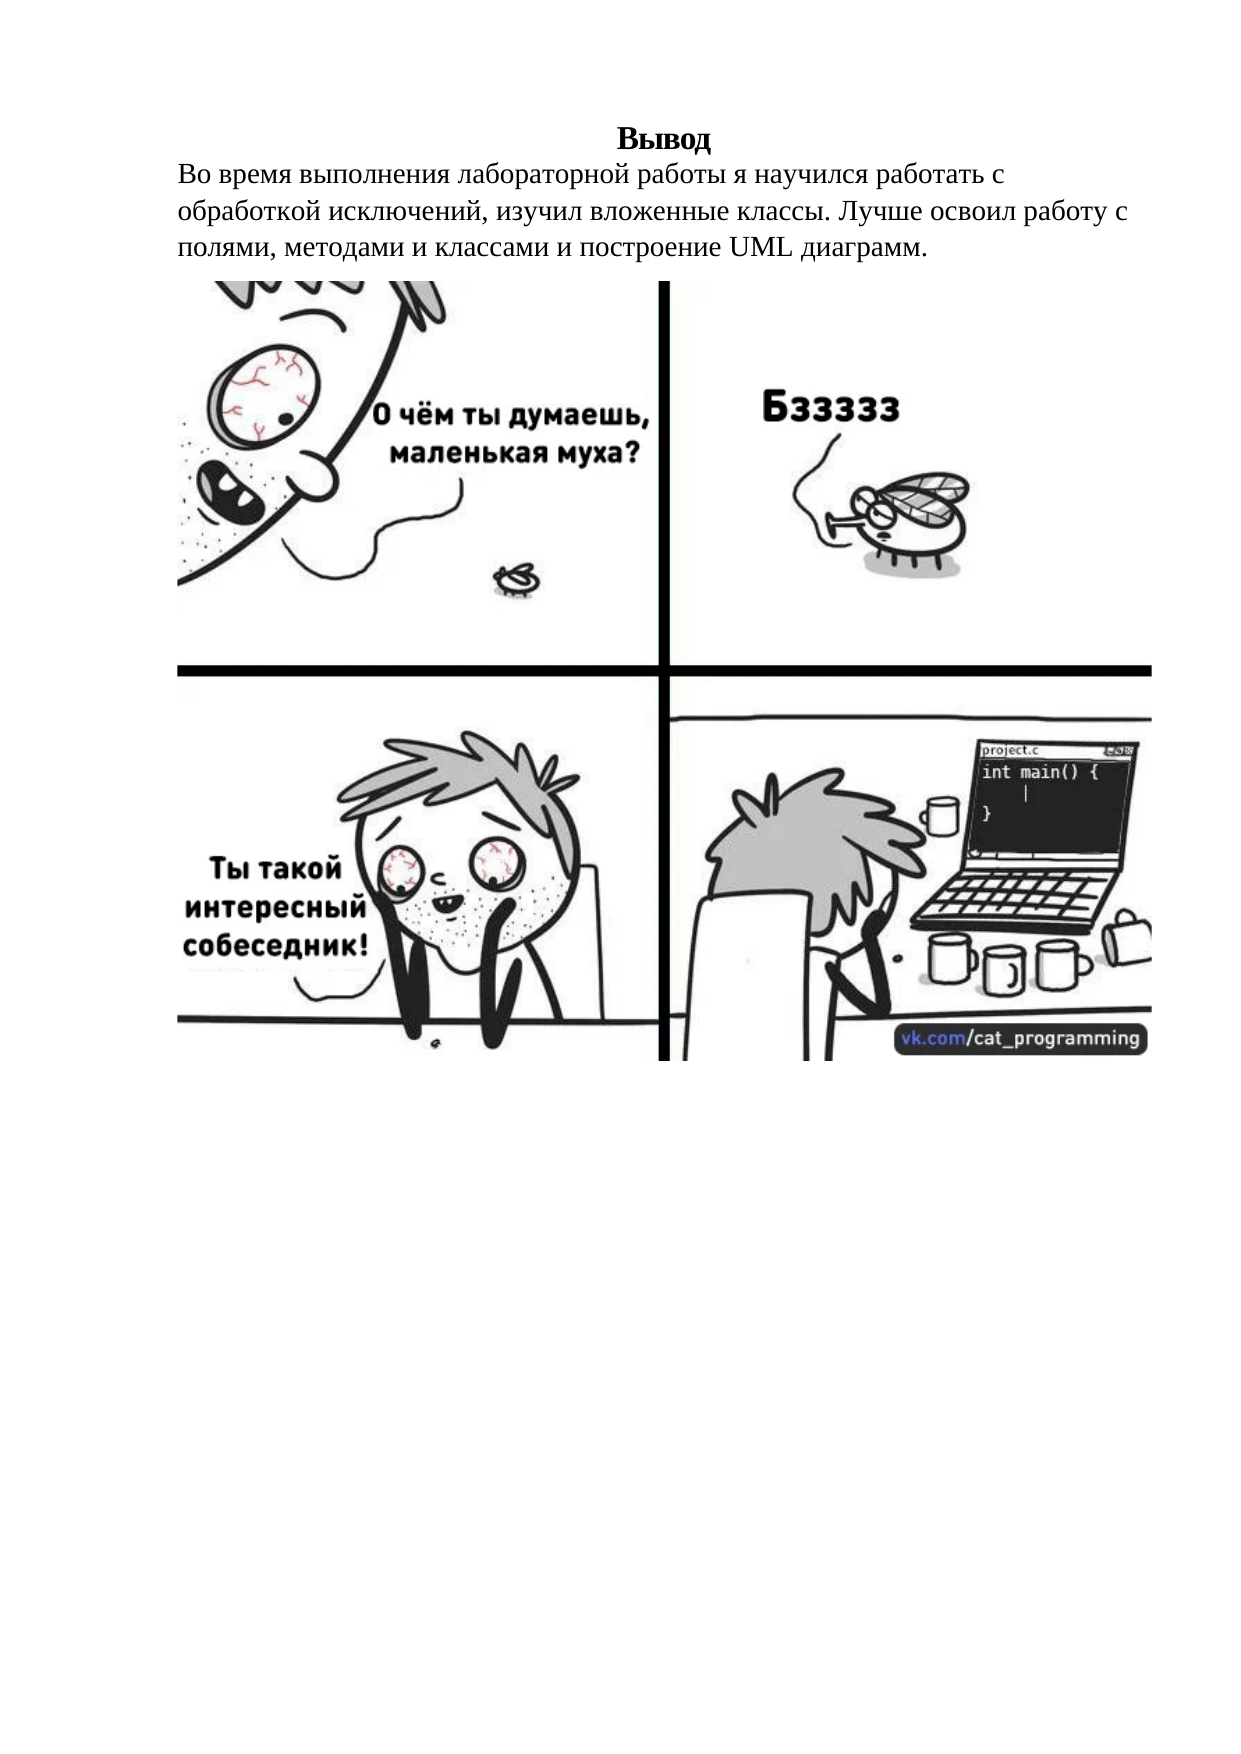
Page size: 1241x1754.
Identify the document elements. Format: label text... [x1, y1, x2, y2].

picture [177, 281, 1152, 1061]
title Вывод [177, 118, 1152, 156]
text Во время выполнения лабораторной работы я научился работать с обработкой исключений, изучил вложенные классы. Лучше освоил работу с полями, методами и классами и построение UML диаграмм. [177, 156, 1152, 262]
